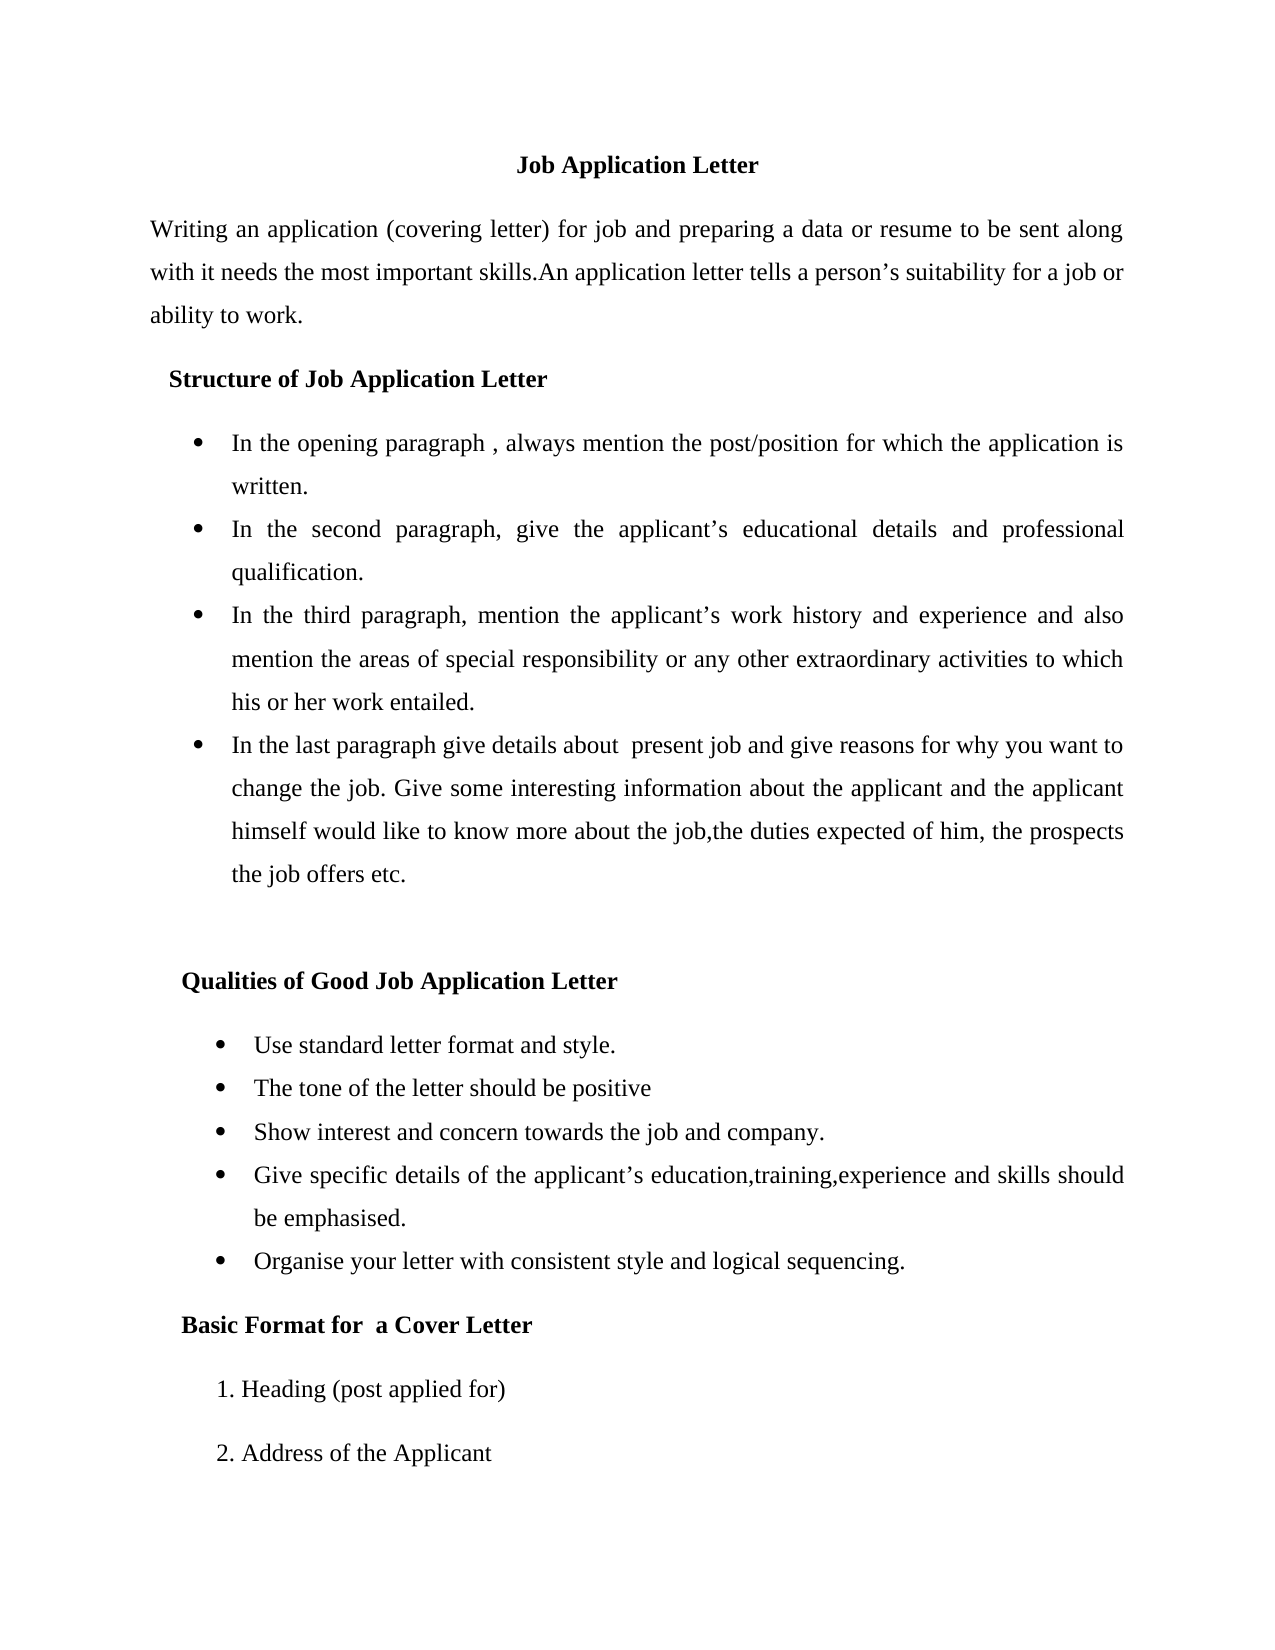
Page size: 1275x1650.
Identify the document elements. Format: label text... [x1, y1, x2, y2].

list Use standard letter format and style. [216, 1030, 1125, 1059]
list The tone of the letter should be positive [216, 1073, 1125, 1102]
list Organise your letter with consistent style and logical sequencing. [216, 1246, 1125, 1275]
text 2. Address of the Applicant [216, 1438, 1125, 1467]
list Give specific details of the applicant’s education,training,experience and skills should be emphasised. [216, 1160, 1125, 1232]
list In the last paragraph give details about present job and give reasons for why you want to change the job. Give some interesting information about the applicant and the applicant himself would like to know more about the job,the duties expected of him, the prospects the job offers etc. [194, 730, 1125, 888]
text Writing an application (covering letter) for job and preparing a data or resume to be sent along with it needs the most important skills.An application letter tells a person’s suitability for a job or ability to work. [150, 214, 1125, 329]
text Qualities of Good Job Application Letter [150, 966, 1125, 995]
text Structure of Job Application Letter [150, 364, 1125, 393]
list In the third paragraph, mention the applicant’s work history and experience and also mention the areas of special responsibility or any other extraordinary activities to which his or her work entailed. [194, 601, 1125, 716]
text 1. Heading (post applied for) [216, 1374, 1125, 1403]
list In the second paragraph, give the applicant’s educational details and professional qualification. [194, 514, 1125, 586]
text Job Application Letter [150, 150, 1125, 179]
list Show interest and concern towards the job and company. [216, 1117, 1125, 1145]
text Basic Format for a Cover Letter [150, 1310, 1125, 1339]
list In the opening paragraph , always mention the post/position for which the application is written. [194, 428, 1125, 500]
